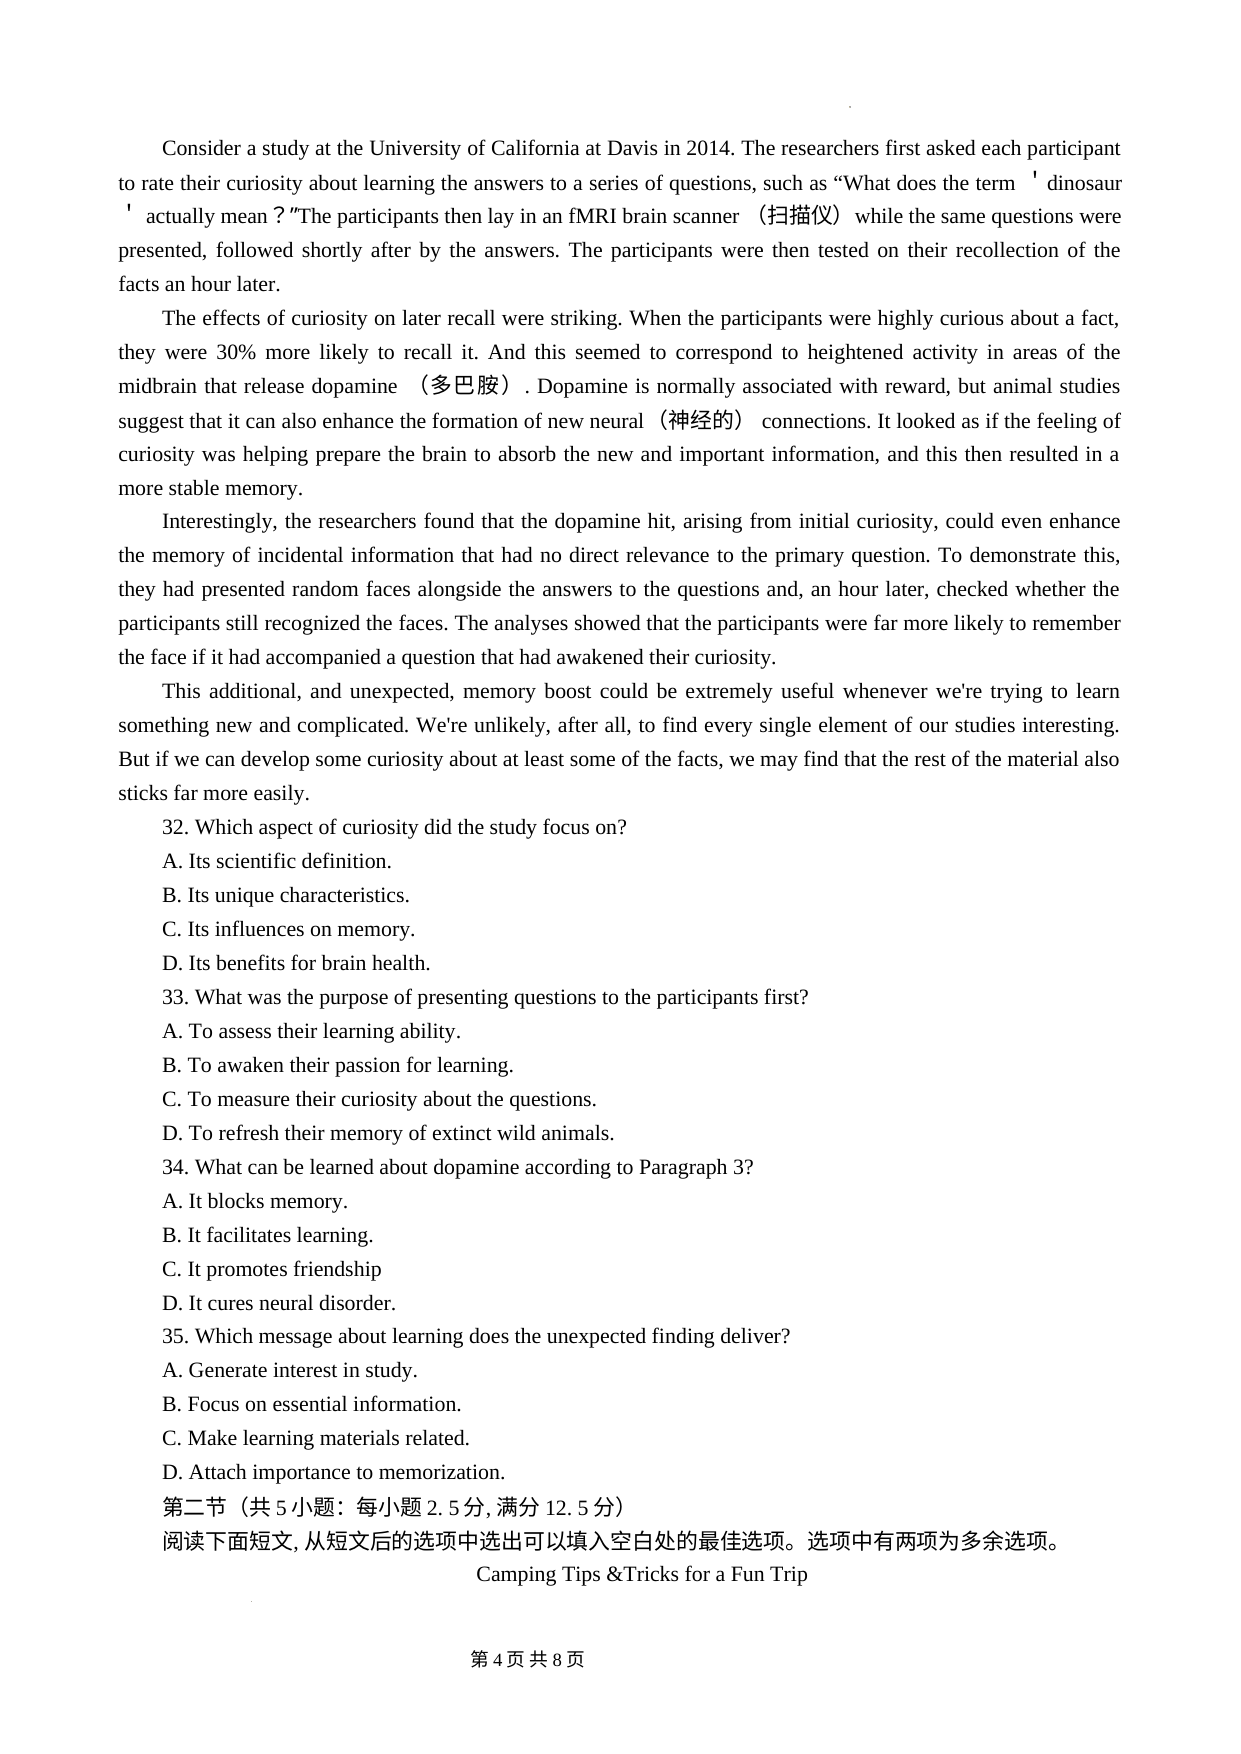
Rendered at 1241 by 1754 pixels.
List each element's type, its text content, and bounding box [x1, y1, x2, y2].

text B. It facilitates learning. [118, 1217, 1122, 1251]
text B. Focus on essential information. [118, 1387, 1122, 1421]
text B. To awaken their passion for learning. [118, 1047, 1122, 1081]
text D. Attach importance to memorization. [118, 1455, 1122, 1489]
text 35. Which message about learning does the unexpected finding deliver? [118, 1319, 1122, 1353]
text C. Its influences on memory. [118, 912, 1122, 946]
text The effects of curiosity on later recall were striking. When the participants were highly curious about a fact, they were 30% more likely to recall it. And this seemed to correspond to heightened activity in areas of the midbrain that release dopamine （多巴胺）. Dopamine is normally associated with reward, but animal studies suggest that it can also enhance the formation of new neural（神经的） connections. It looked as if the feeling of curiosity was helping prepare the brain to absorb the new and important information, and this then resulted in a more stable memory. [118, 300, 1122, 504]
text Consider a study at the University of California at Davis in 2014. The researchers first asked each participant to rate their curiosity about learning the answers to a series of questions, such as “What does the term ＇dinosaur＇ actually mean？”The participants then lay in an fMRI brain scanner （扫描仪）while the same questions were presented, followed shortly after by the answers. The participants were then tested on their recollection of the facts an hour later. [118, 131, 1122, 300]
text A. It blocks memory. [118, 1183, 1122, 1217]
text C. It promotes friendship [118, 1251, 1122, 1285]
text 34. What can be learned about dopamine according to Paragraph 3? [118, 1149, 1122, 1183]
text Camping Tips &Tricks for a Fun Trip [118, 1557, 1122, 1591]
text C. To measure their curiosity about the questions. [118, 1081, 1122, 1115]
text A. To assess their learning ability. [118, 1013, 1122, 1047]
text D. Its benefits for brain health. [118, 946, 1122, 979]
text 阅读下面短文, 从短文后的选项中选出可以填入空白处的最佳选项。选项中有两项为多余选项。 [118, 1523, 1122, 1557]
text B. Its unique characteristics. [118, 878, 1122, 912]
text D. To refresh their memory of extinct wild animals. [118, 1115, 1122, 1149]
text This additional, and unexpected, memory boost could be extremely useful whenever we're trying to learn something new and complicated. We're unlikely, after all, to find every single element of our studies interesting. But if we can develop some curiosity about at least some of the facts, we may find that the rest of the material also sticks far more easily. [118, 674, 1122, 810]
text 第二节（共5小题：每小题2. 5分, 满分12. 5分） [118, 1489, 1122, 1523]
text A. Its scientific definition. [118, 844, 1122, 878]
text D. It cures neural disorder. [118, 1285, 1122, 1319]
text C. Make learning materials related. [118, 1421, 1122, 1455]
text 32. Which aspect of curiosity did the study focus on? [118, 810, 1122, 844]
text 33. What was the purpose of presenting questions to the participants first? [118, 979, 1122, 1013]
text A. Generate interest in study. [118, 1353, 1122, 1387]
text Interestingly, the researchers found that the dopamine hit, arising from initial curiosity, could even enhance the memory of incidental information that had no direct relevance to the primary question. To demonstrate this, they had presented random faces alongside the answers to the questions and, an hour later, checked whether the participants still recognized the faces. The analyses showed that the participants were far more likely to remember the face if it had accompanied a question that had awakened their curiosity. [118, 504, 1122, 674]
